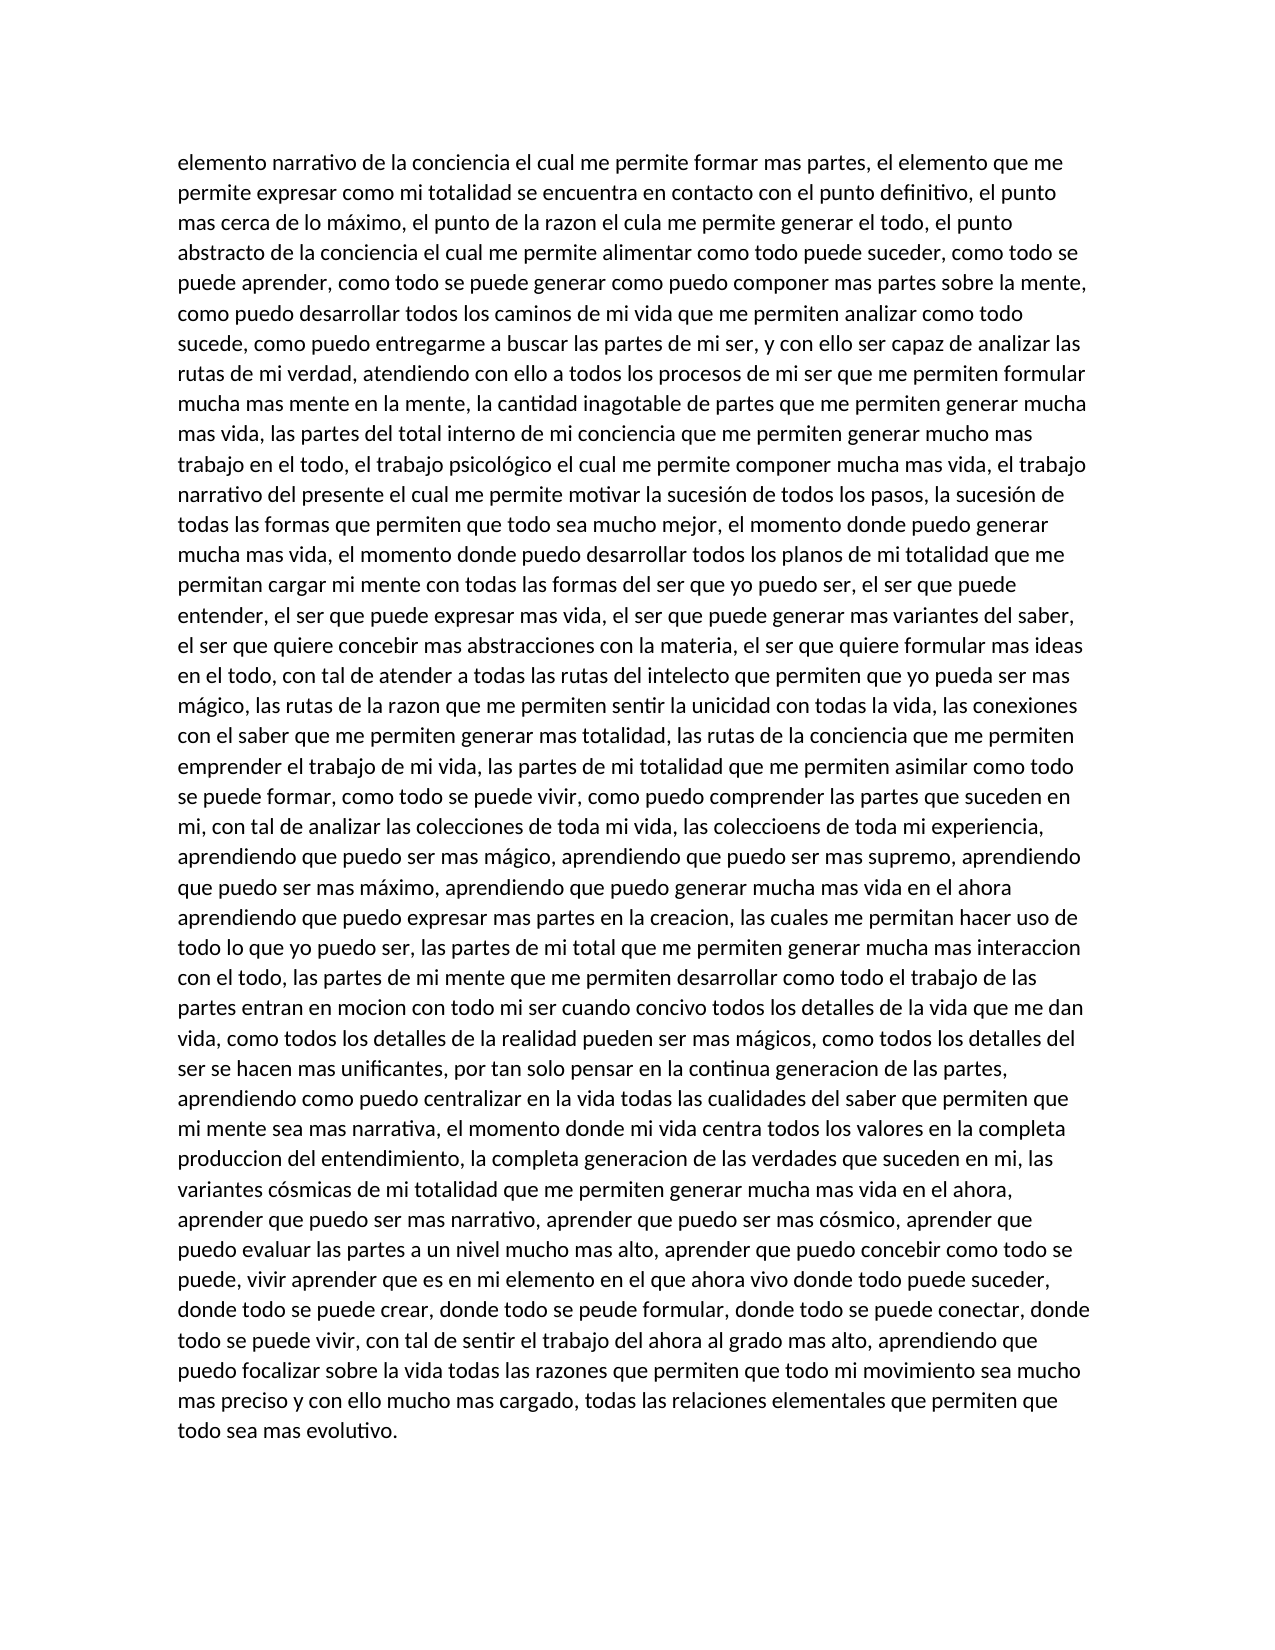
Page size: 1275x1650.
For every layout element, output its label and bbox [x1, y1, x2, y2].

text [177, 148, 1098, 1444]
